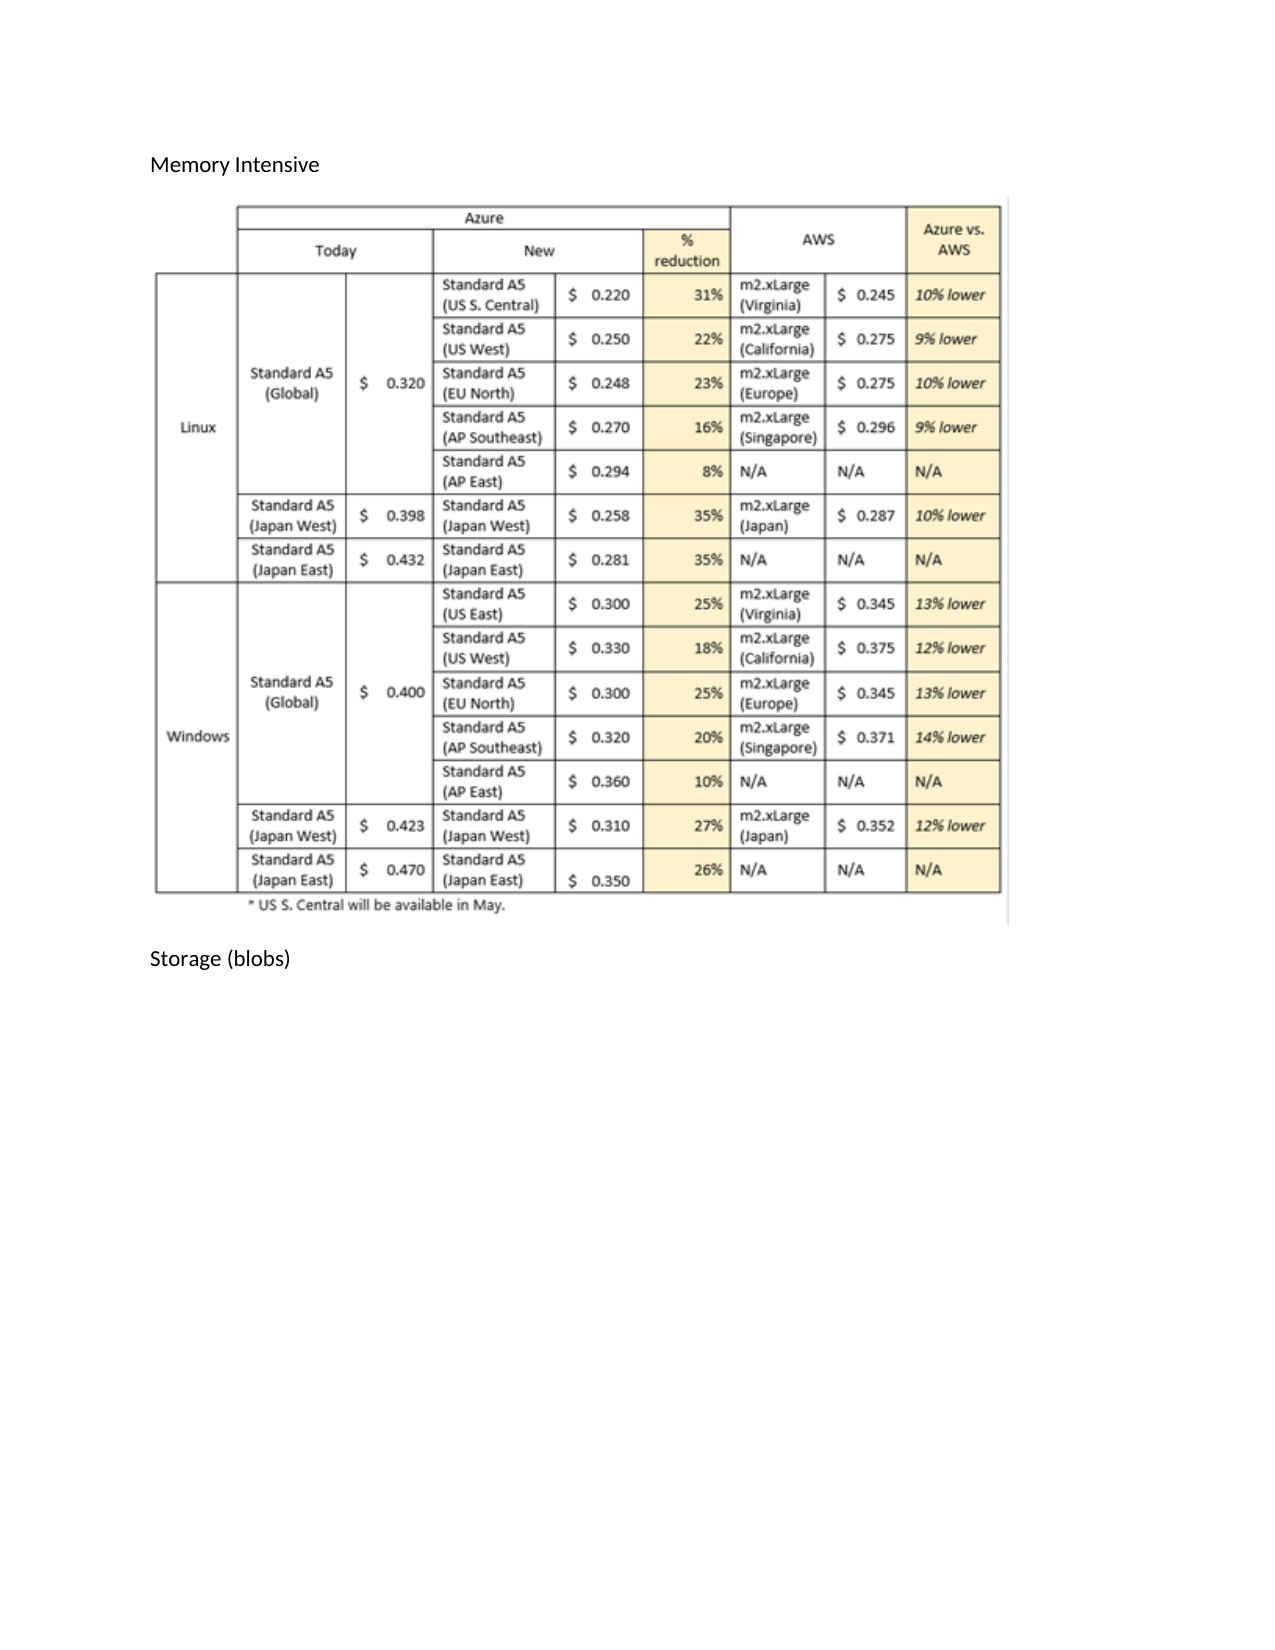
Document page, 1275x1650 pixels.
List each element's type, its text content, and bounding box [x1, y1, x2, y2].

picture [150, 196, 1010, 926]
text Storage (blobs) [150, 944, 1125, 972]
text Memory Intensive [150, 150, 1125, 178]
